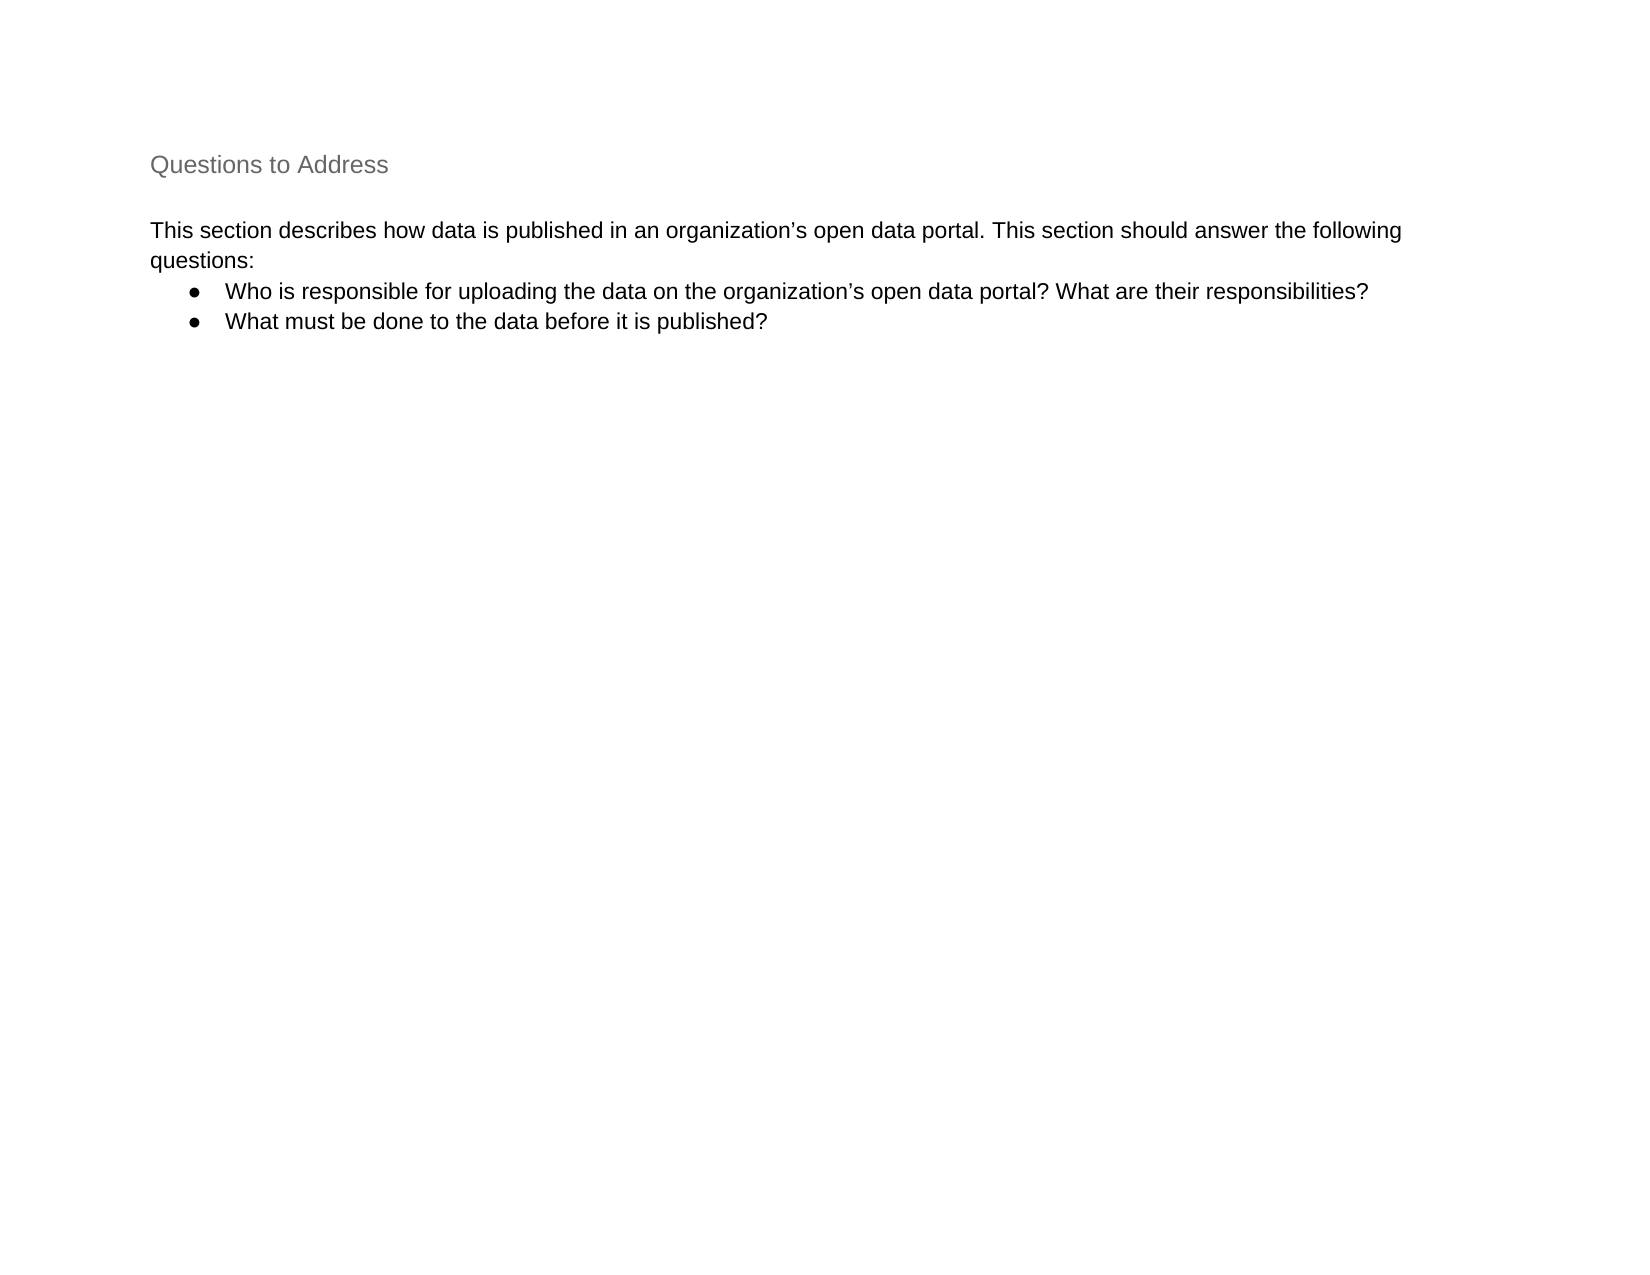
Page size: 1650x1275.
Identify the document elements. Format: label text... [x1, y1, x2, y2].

list What must be done to the data before it is published? [187, 308, 1500, 334]
list Who is responsible for uploading the data on the organization’s open data portal? What are their responsibilities? [187, 278, 1500, 304]
text This section describes how data is published in an organization’s open data portal. This section should answer the following questions: [150, 217, 1500, 274]
subtitle Questions to Address [150, 150, 1500, 179]
